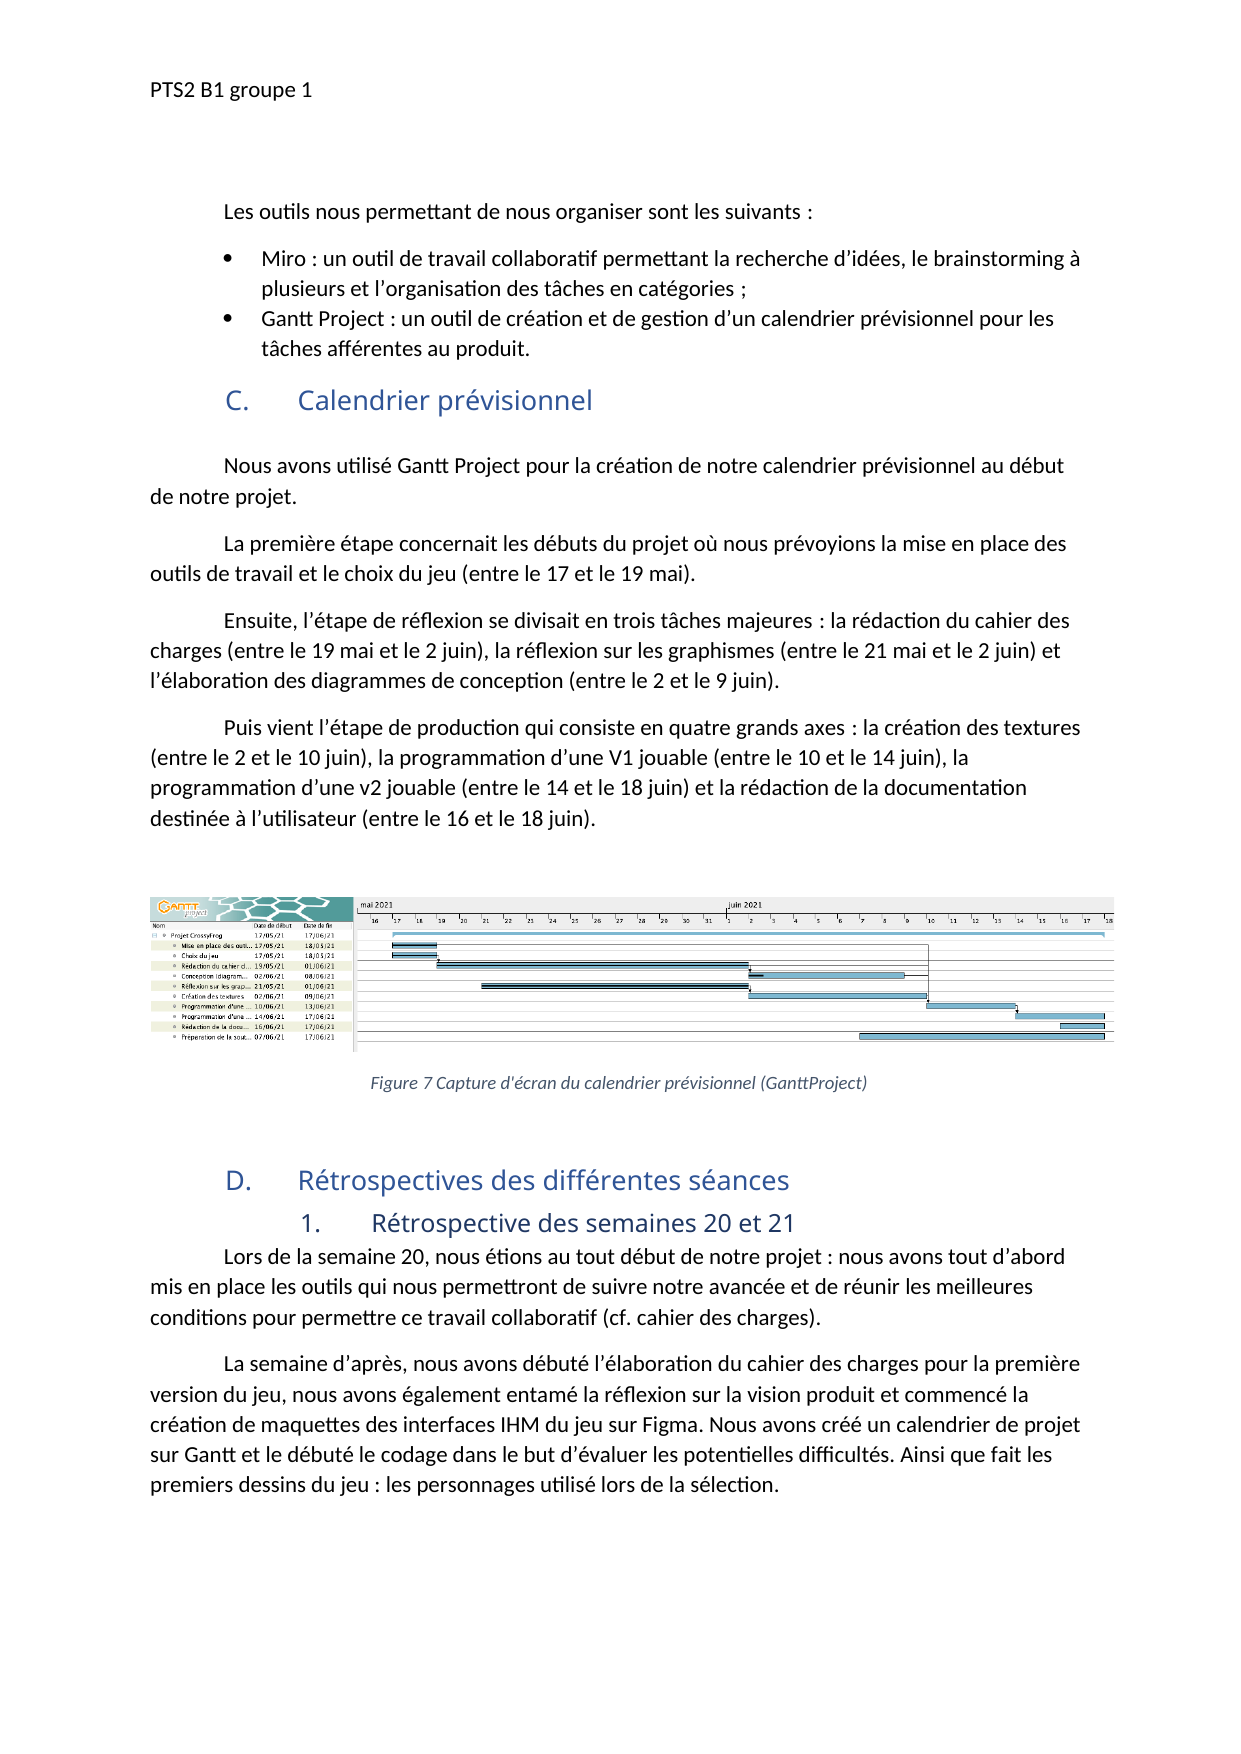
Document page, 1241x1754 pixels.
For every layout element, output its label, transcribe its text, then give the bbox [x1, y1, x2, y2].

text Les outils nous permettant de nous organiser sont les suivants : [150, 197, 1090, 225]
text La première étape concernait les débuts du projet où nous prévoyions la mise en place des outils de travail et le choix du jeu (entre le 17 et le 19 mai). [150, 529, 1090, 587]
list Gantt Project : un outil de création et de gestion d’un calendrier prévisionnel pour les tâches afférentes au produit. [224, 304, 1090, 362]
text Puis vient l’étape de production qui consiste en quatre grands axes : la création des textures (entre le 2 et le 10 juin), la programmation d’une V1 jouable (entre le 10 et le 14 juin), la programmation d’une v2 jouable (entre le 14 et le 18 juin) et la rédaction de la documentation destinée à l’utilisateur (entre le 16 et le 18 juin). [150, 713, 1090, 832]
text La semaine d’après, nous avons débuté l’élaboration du cahier des charges pour la première version du jeu, nous avons également entamé la réflexion sur la vision produit et commencé la création de maquettes des interfaces IHM du jeu sur Figma. Nous avons créé un calendrier de projet sur Gantt et le débuté le codage dans le but d’évaluer les potentielles difficultés. Ainsi que fait les premiers dessins du jeu : les personnages utilisé lors de la sélection. [150, 1349, 1090, 1498]
subtitle Rétrospectives des différentes séances [225, 1162, 1090, 1198]
list Miro : un outil de travail collaboratif permettant la recherche d’idées, le brainstorming à plusieurs et l’organisation des tâches en catégories ; [224, 244, 1090, 302]
text Nous avons utilisé Gantt Project pour la création de notre calendrier prévisionnel au début de notre projet. [150, 452, 1090, 510]
subtitle Rétrospective des semaines 20 et 21 [300, 1206, 1090, 1239]
text Ensuite, l’étape de réflexion se divisait en trois tâches majeures : la rédaction du cahier des charges (entre le 19 mai et le 2 juin), la réflexion sur les graphismes (entre le 21 mai et le 2 juin) et l’élaboration des diagrammes de conception (entre le 2 et le 9 juin). [150, 606, 1090, 694]
text Lors de la semaine 20, nous étions au tout début de notre projet : nous avons tout d’abord mis en place les outils qui nous permettront de suivre notre avancée et de réunir les meilleures conditions pour permettre ce travail collaboratif (cf. cahier des charges). [150, 1242, 1090, 1331]
subtitle Calendrier prévisionnel [225, 381, 1090, 418]
picture [150, 897, 1115, 1052]
